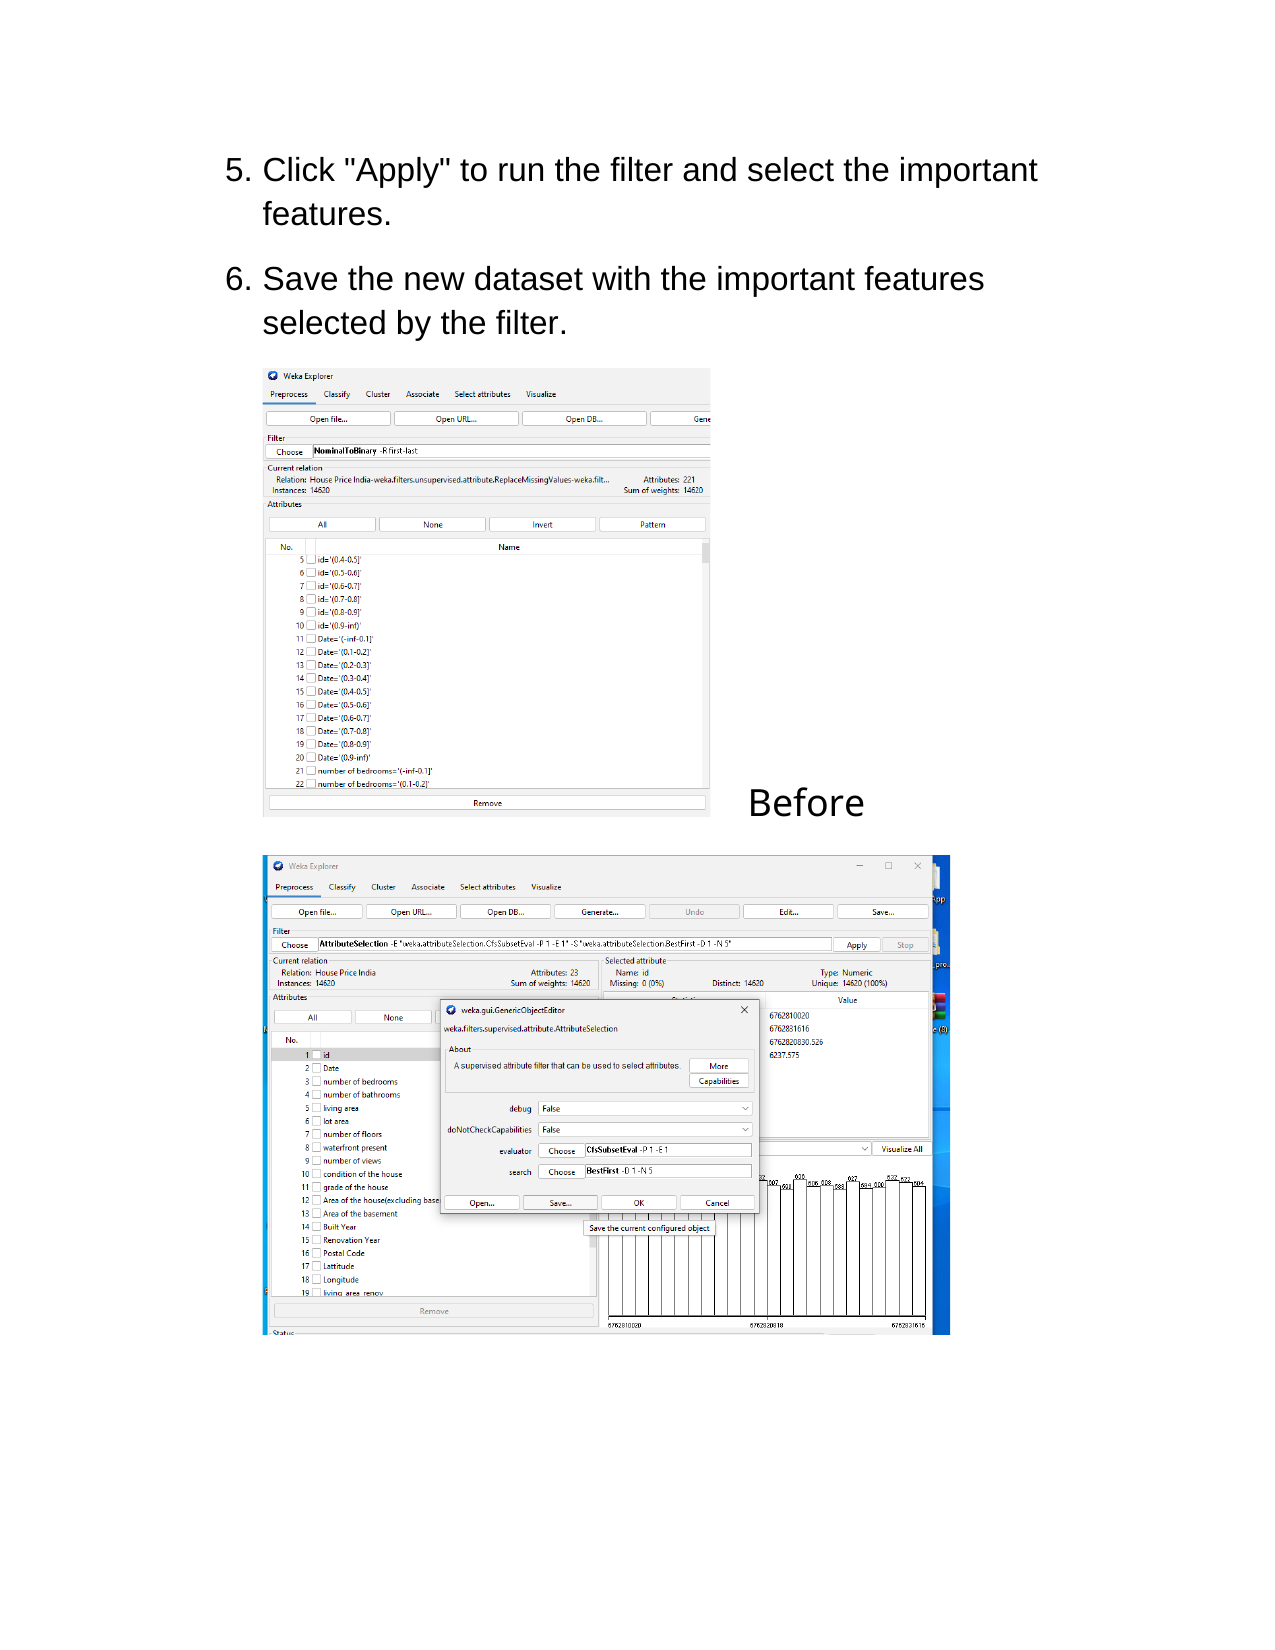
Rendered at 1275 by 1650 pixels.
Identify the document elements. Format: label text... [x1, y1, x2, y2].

picture [262, 368, 711, 817]
picture [262, 855, 951, 1335]
list Click "Apply" to run the filter and select the important features. [225, 150, 1087, 233]
list Save the new dataset with the important features selected by the filter. [225, 259, 1087, 342]
